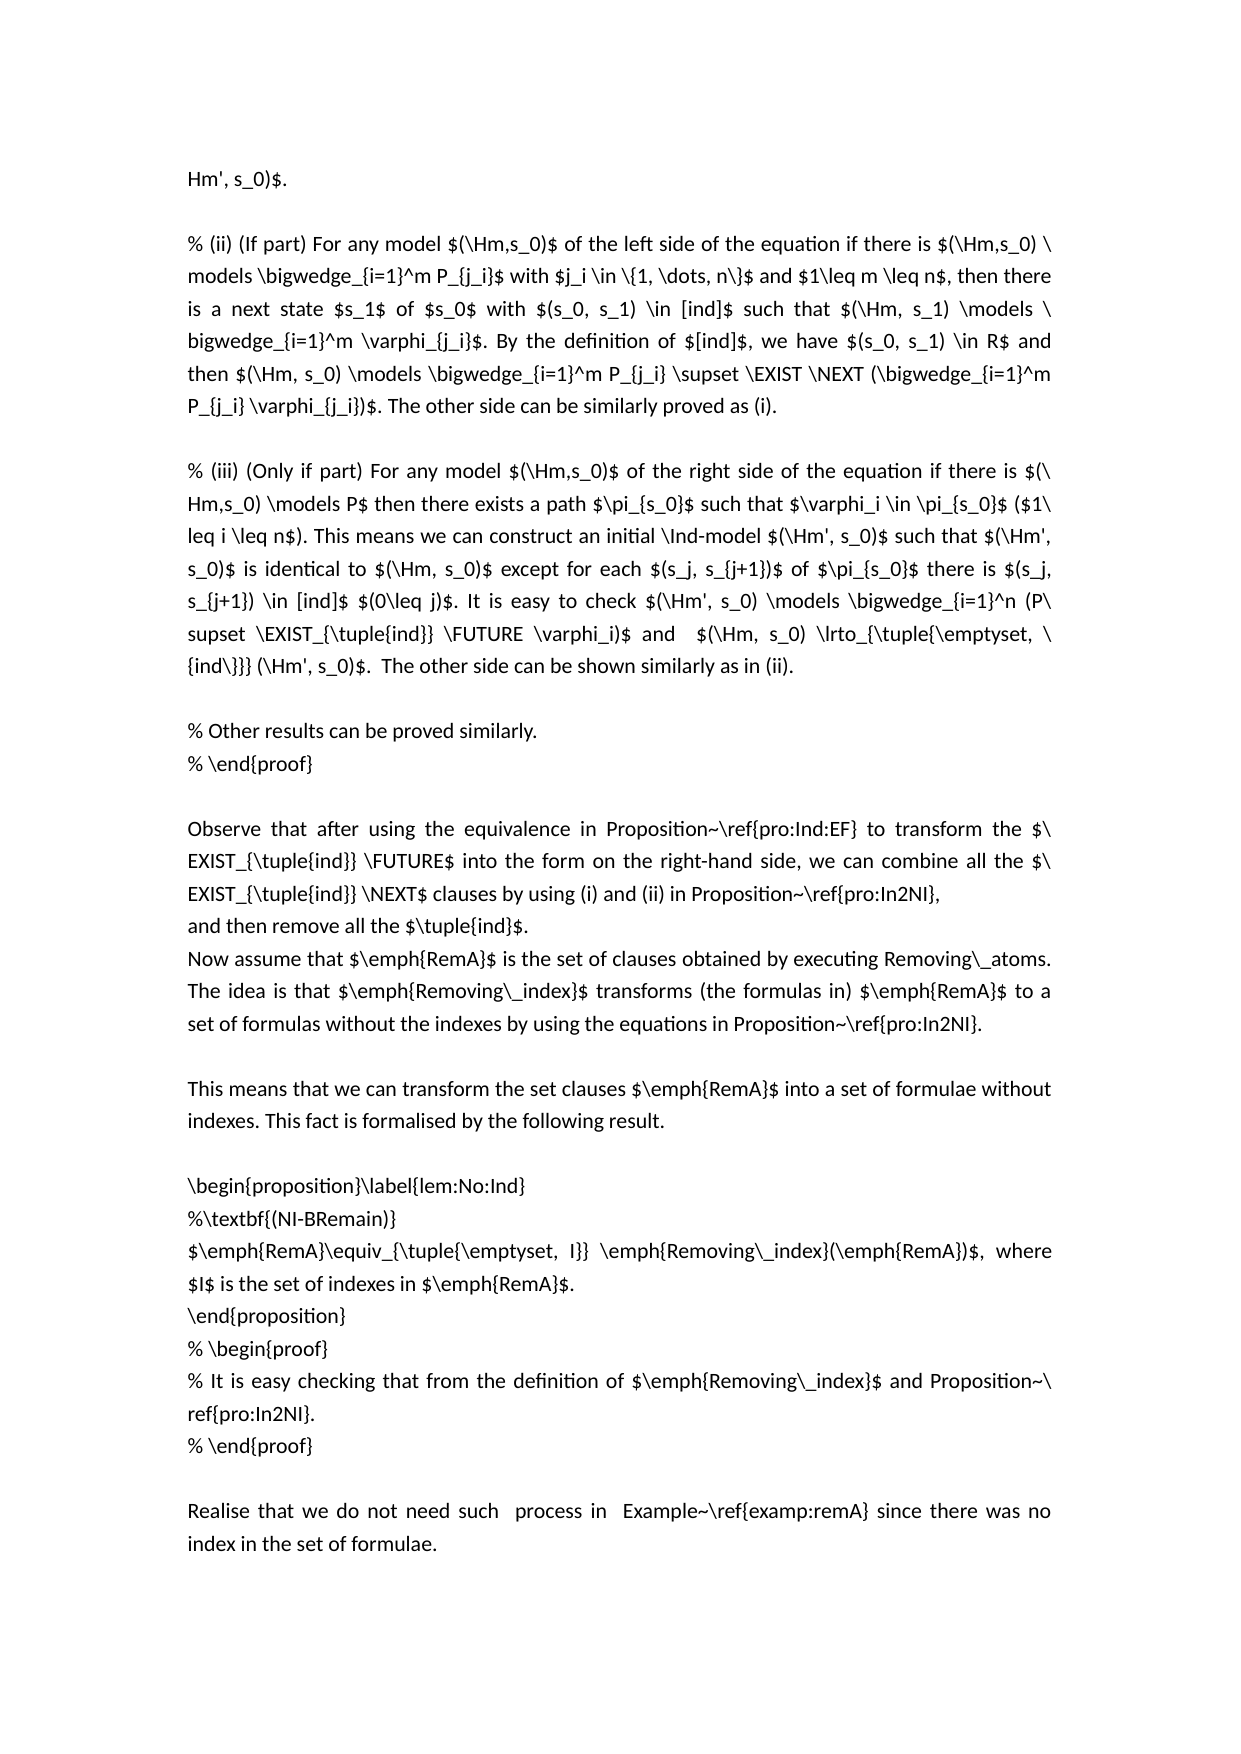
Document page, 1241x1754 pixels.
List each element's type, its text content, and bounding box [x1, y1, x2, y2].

text % (iii) (Only if part) For any model $(\Hm,s_0)$ of the right side of the equation if there is $(\Hm,s_0) \models P$ then there exists a path $\pi_{s_0}$ such that $\varphi_i \in \pi_{s_0}$ ($1\leq i \leq n$). This means we can construct an initial \Ind-model $(\Hm', s_0)$ such that $(\Hm', s_0)$ is identical to $(\Hm, s_0)$ except for each $(s_j, s_{j+1})$ of $\pi_{s_0}$ there is $(s_j, s_{j+1}) \in [ind]$ $(0\leq j)$. It is easy to check $(\Hm', s_0) \models \bigwedge_{i=1}^n (P\supset \EXIST_{\tuple{ind}} \FUTURE \varphi_i)$ and $(\Hm, s_0) \lrto_{\tuple{\emptyset, \{ind\}}} (\Hm', s_0)$. The other side can be shown similarly as in (ii). [187, 454, 1053, 682]
text \begin{proposition}\label{lem:No:Ind} [187, 1169, 1053, 1202]
text % \begin{proof} [187, 1332, 1053, 1364]
text % It is easy checking that from the definition of $\emph{Removing\_index}$ and Proposition~\ref{pro:In2NI}. [187, 1364, 1053, 1429]
text Realise that we do not need such process in Example~\ref{examp:remA} since there was no index in the set of formulae. [187, 1494, 1053, 1559]
text \end{proposition} [187, 1299, 1053, 1332]
text Observe that after using the equivalence in Proposition~\ref{pro:Ind:EF} to transform the $\EXIST_{\tuple{ind}} \FUTURE$ into the form on the right-hand side, we can combine all the $\EXIST_{\tuple{ind}} \NEXT$ clauses by using (i) and (ii) in Proposition~\ref{pro:In2NI}, [187, 812, 1053, 909]
text This means that we can transform the set clauses $\emph{RemA}$ into a set of formulae without indexes. This fact is formalised by the following result. [187, 1072, 1053, 1137]
text % \end{proof} [187, 747, 1053, 779]
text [187, 162, 1053, 194]
text and then remove all the $\tuple{ind}$. [187, 909, 1053, 942]
text %\textbf{(NI-BRemain)} [187, 1202, 1053, 1234]
text % Other results can be proved similarly. [187, 714, 1053, 747]
text Now assume that $\emph{RemA}$ is the set of clauses obtained by executing Removing\_atoms. The idea is that $\emph{Removing\_index}$ transforms (the formulas in) $\emph{RemA}$ to a set of formulas without the indexes by using the equations in Proposition~\ref{pro:In2NI}. [187, 942, 1053, 1039]
text % \end{proof} [187, 1429, 1053, 1462]
text $\emph{RemA}\equiv_{\tuple{\emptyset, I}} \emph{Removing\_index}(\emph{RemA})$, where $I$ is the set of indexes in $\emph{RemA}$. [187, 1234, 1053, 1299]
text % (ii) (If part) For any model $(\Hm,s_0)$ of the left side of the equation if there is $(\Hm,s_0) \models \bigwedge_{i=1}^m P_{j_i}$ with $j_i \in \{1, \dots, n\}$ and $1\leq m \leq n$, then there is a next state $s_1$ of $s_0$ with $(s_0, s_1) \in [ind]$ such that $(\Hm, s_1) \models \bigwedge_{i=1}^m \varphi_{j_i}$. By the definition of $[ind]$, we have $(s_0, s_1) \in R$ and then $(\Hm, s_0) \models \bigwedge_{i=1}^m P_{j_i} \supset \EXIST \NEXT (\bigwedge_{i=1}^m P_{j_i} \varphi_{j_i})$. The other side can be similarly proved as (i). [187, 227, 1053, 422]
